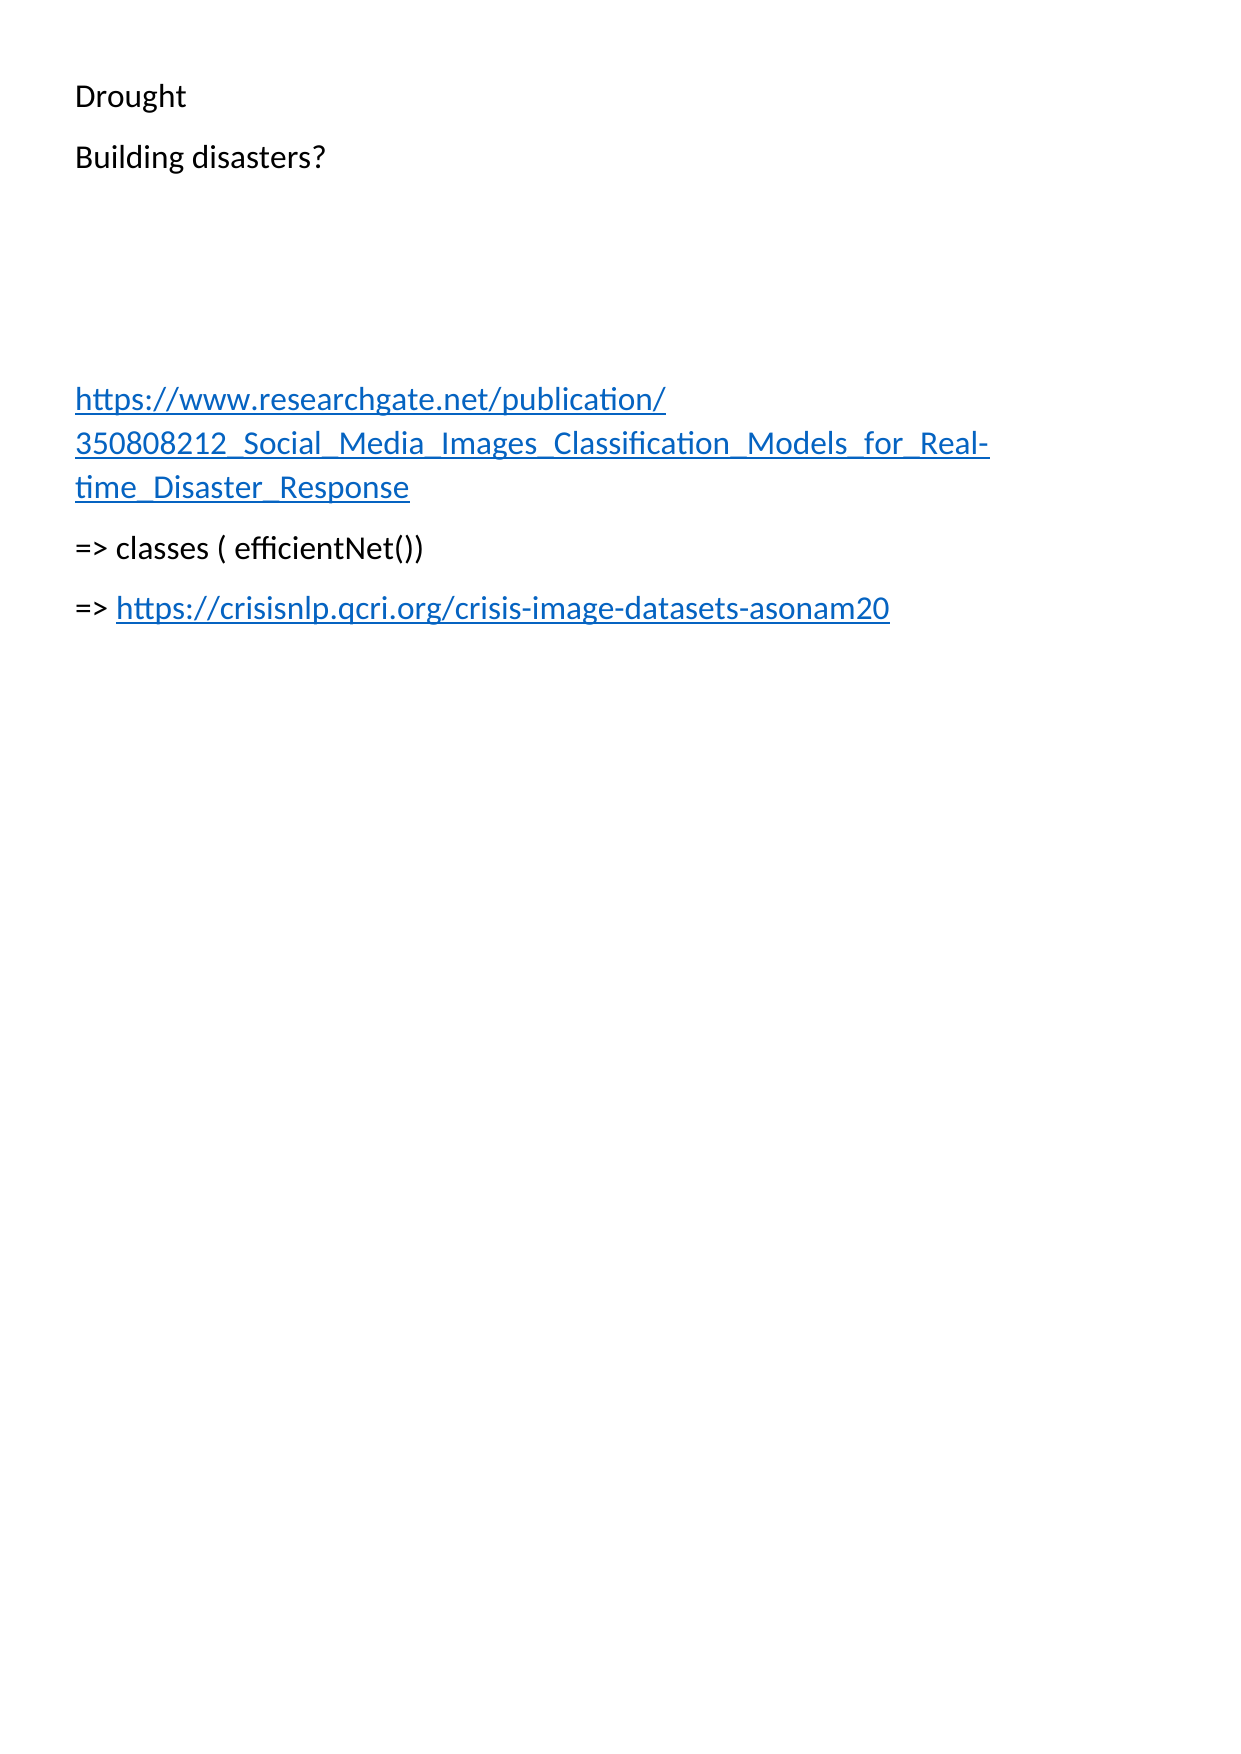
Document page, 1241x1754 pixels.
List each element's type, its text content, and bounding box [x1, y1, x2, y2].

text => classes ( efficientNet()) [75, 527, 1165, 567]
text Drought [75, 75, 1165, 116]
text Building disasters? [75, 136, 1165, 176]
text https://www.researchgate.net/publication/350808212_Social_Media_Images_Classification_Models_for_Real-time_Disaster_Response [75, 378, 1165, 507]
text => https://crisisnlp.qcri.org/crisis-image-datasets-asonam20 [75, 587, 1165, 628]
